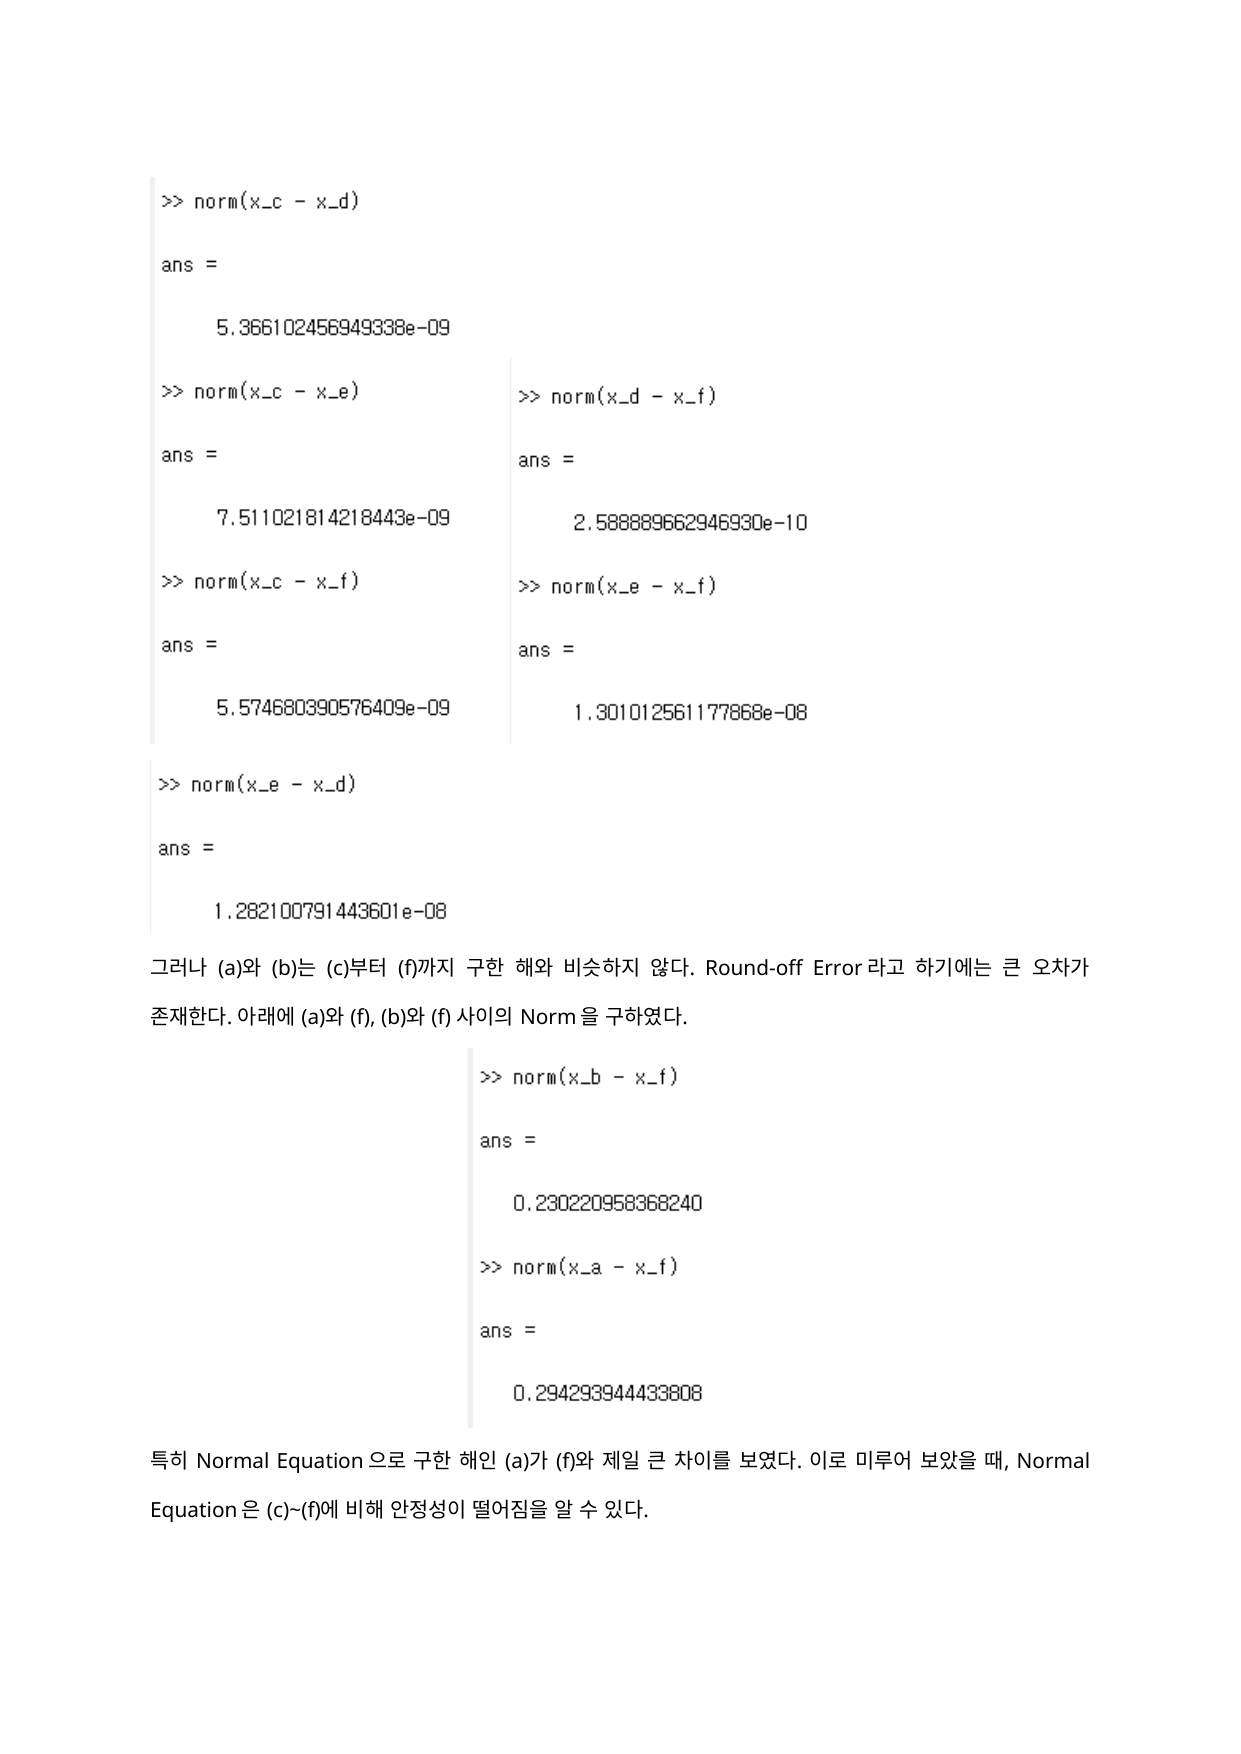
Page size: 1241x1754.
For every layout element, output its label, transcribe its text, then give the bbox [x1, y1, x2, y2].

picture [150, 177, 902, 744]
picture [467, 1048, 773, 1428]
text 그러나 (a)와 (b)는 (c)부터 (f)까지 구한 해와 비슷하지 않다. Round-off Error라고 하기에는 큰 오차가 존재한다. 아래에 (a)와 (f), (b)와 (f) 사이의 Norm을 구하였다. [150, 951, 1090, 1030]
picture [150, 760, 473, 935]
text 특히 Normal Equation으로 구한 해인 (a)가 (f)와 제일 큰 차이를 보였다. 이로 미루어 보았을 때, Normal Equation은 (c)~(f)에 비해 안정성이 떨어짐을 알 수 있다. [150, 1444, 1090, 1523]
